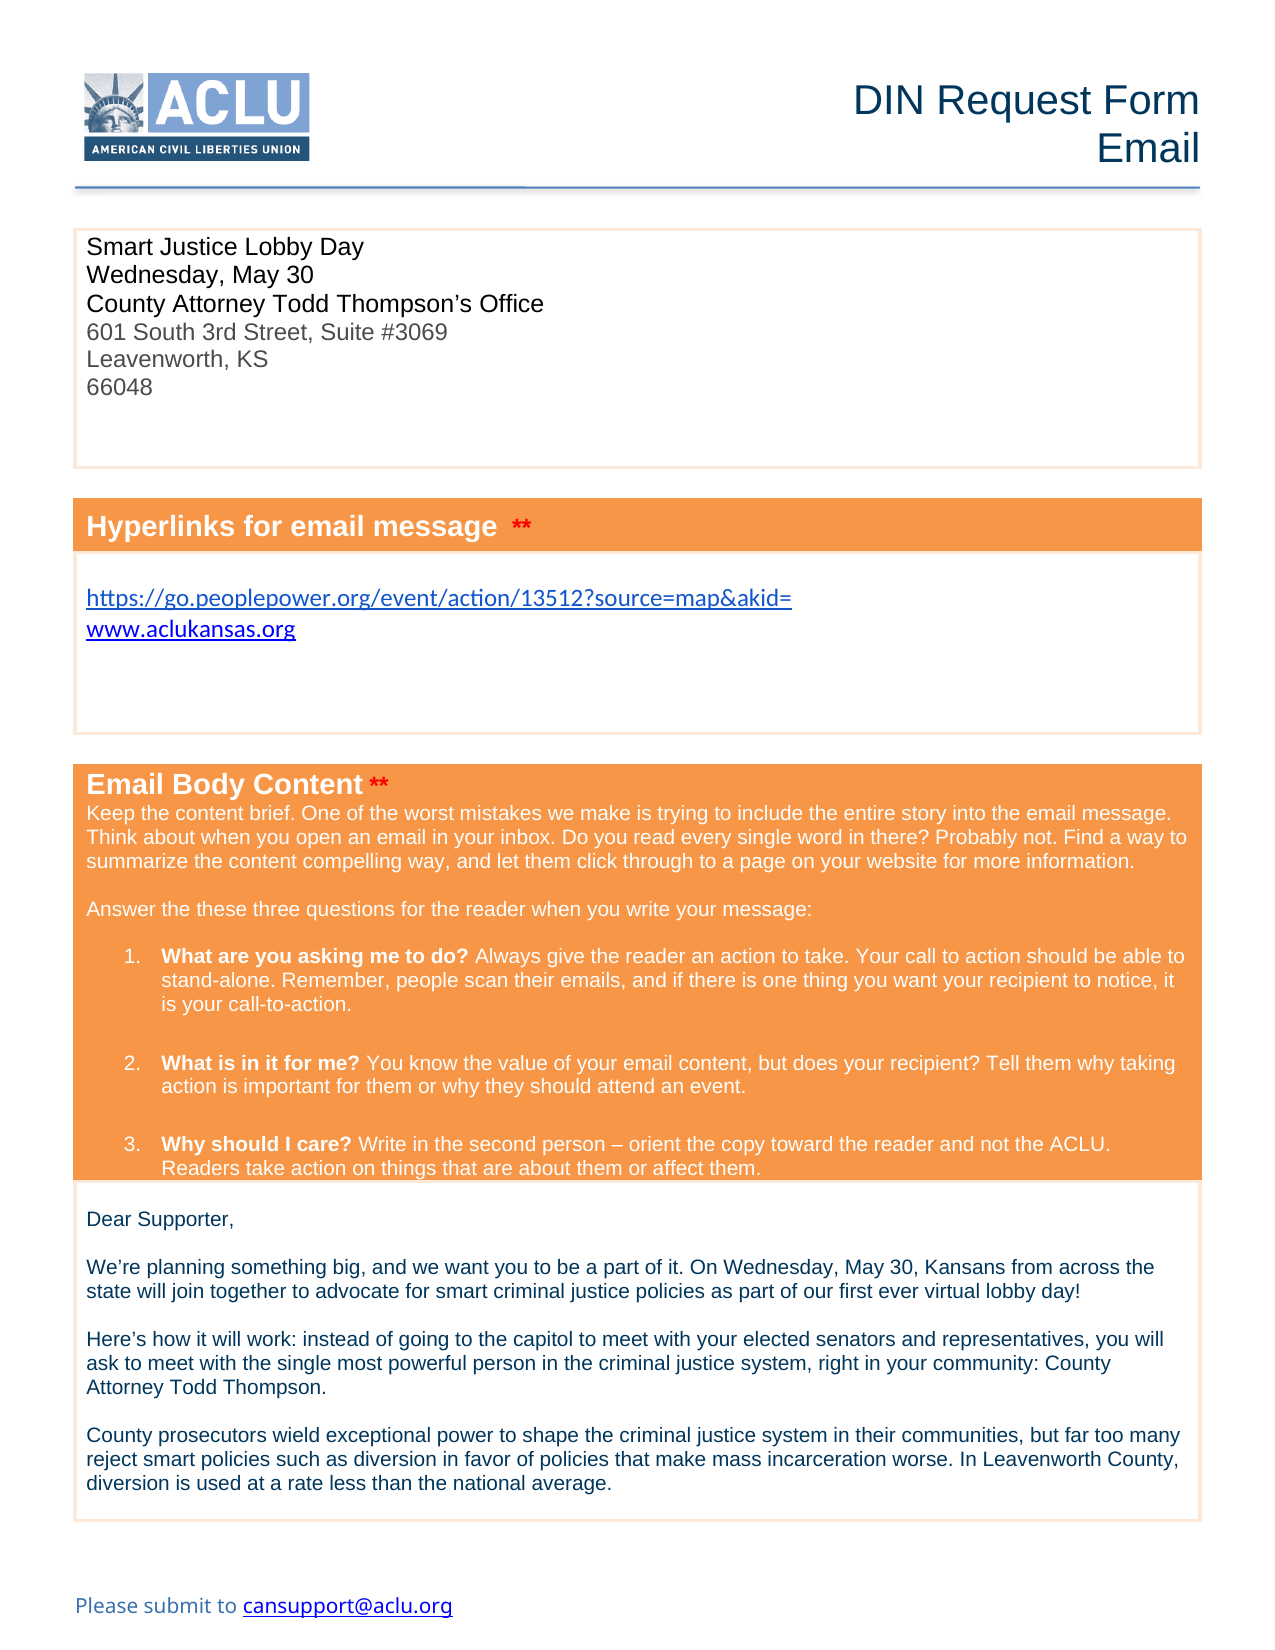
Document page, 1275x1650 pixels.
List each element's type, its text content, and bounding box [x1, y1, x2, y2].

table_cell https://go.peoplepower.org/event/action/13512?source=map&akid= www.aclukansas.org [77, 554, 1198, 732]
table_header Email Body Content ** Keep the content brief. One of the worst mistakes we make is trying to include the entire story into the email message. Think about when you open an email in your inbox. Do you read every single word in there? Probably not. Find a way to summarize the content compelling way, and let them click through to a page on your website for more information. Answer the these three questions for the reader when you write your message: What are you asking me to do? Always give the reader an action to take. Your call to action should be able to stand-alone. Remember, people scan their emails, and if there is one thing you want your recipient to notice, it is your call-to-action. What is in it for me? You know the value of your email content, but does your recipient? Tell them why taking action is important for them or why they should attend an event. Why should I care? Write in the second person – orient the copy toward the reader and not the ACLU. Readers take action on things that are about them or affect them. [77, 767, 1198, 1180]
picture [84, 73, 310, 161]
table_cell Smart Justice Lobby Day Wednesday, May 30 County Attorney Todd Thompson’s Office 601 South 3rd Street, Suite #3069 Leavenworth, KS 66048 [77, 231, 1198, 466]
table_header Hyperlinks for email message ** [77, 501, 1198, 551]
